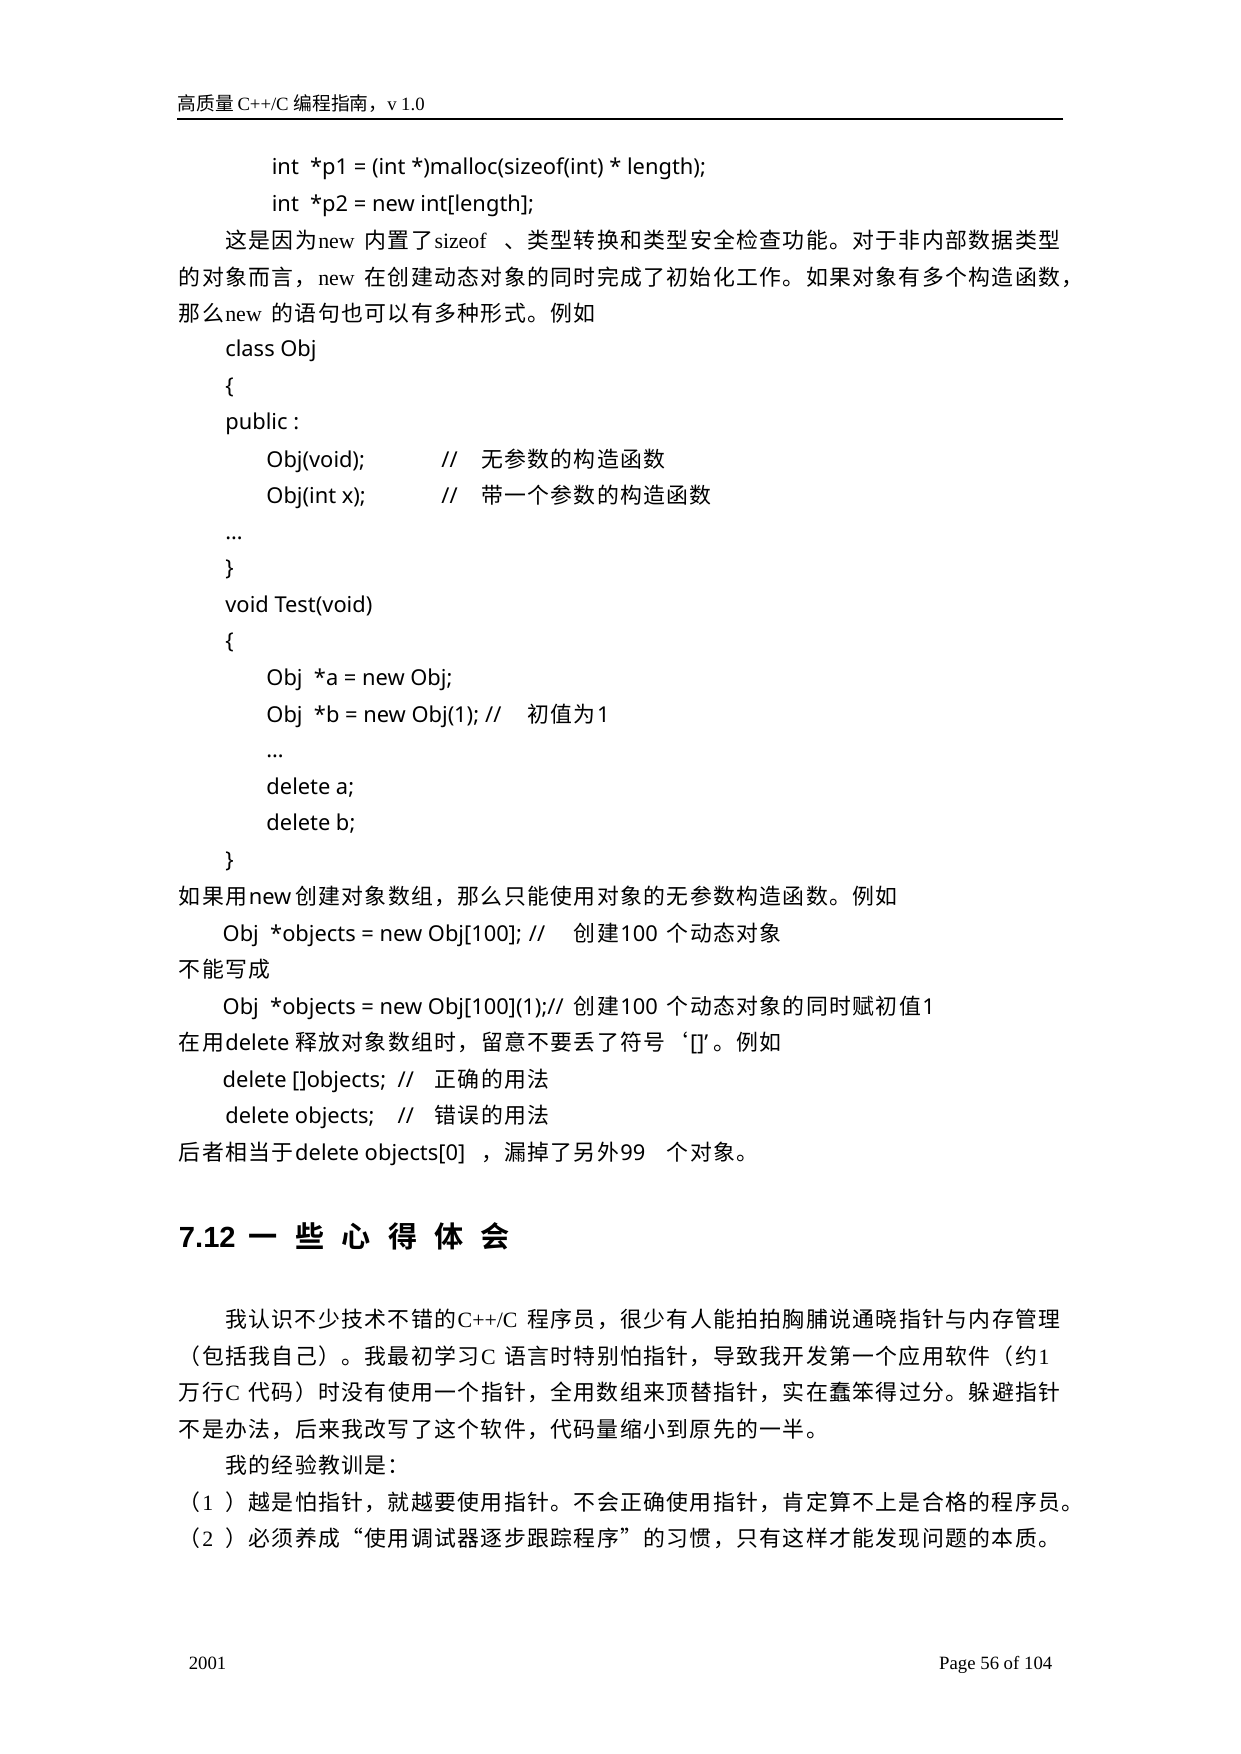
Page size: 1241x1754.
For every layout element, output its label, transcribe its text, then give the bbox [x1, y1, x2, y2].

text Obj *a = new Obj; [223, 658, 1061, 695]
text （2）必须养成“使用调试器逐步跟踪程序”的习惯，只有这样才能发现问题的本质。 [179, 1519, 1061, 1555]
text int *p2 = new int[length]; [270, 184, 1061, 221]
text void Test(void) [223, 585, 1061, 622]
text int *p1 = (int *)malloc(sizeof(int) * length); [270, 148, 1061, 184]
text 我的经验教训是： [179, 1446, 1061, 1482]
text 这是因为new内置了sizeof、类型转换和类型安全检查功能。对于非内部数据类型的对象而言，new在创建动态对象的同时完成了初始化工作。如果对象有多个构造函数，那么new的语句也可以有多种形式。例如 [179, 221, 1061, 330]
text delete []objects; // 正确的用法 [179, 1059, 1061, 1096]
text Obj *objects = new Obj[100]; // 创建100个动态对象 [179, 913, 1061, 950]
text { [223, 367, 1061, 403]
text … [223, 731, 1061, 768]
text 不能写成 [179, 950, 1061, 986]
text delete objects; // 错误的用法 [179, 1096, 1061, 1132]
text class Obj [223, 330, 1061, 367]
text } [223, 841, 1061, 877]
text Obj *objects = new Obj[100](1);// 创建100个动态对象的同时赋初值1 [179, 986, 1061, 1023]
text 在用delete释放对象数组时，留意不要丢了符号‘[]’。例如 [179, 1023, 1061, 1059]
text Obj(void); // 无参数的构造函数 [223, 439, 1061, 476]
text … [223, 512, 1061, 549]
text delete b; [223, 804, 1061, 841]
text （1）越是怕指针，就越要使用指针。不会正确使用指针，肯定算不上是合格的程序员。 [179, 1482, 1061, 1519]
text 后者相当于delete objects[0]，漏掉了另外99个对象。 [179, 1132, 1061, 1169]
text Obj(int x); // 带一个参数的构造函数 [223, 476, 1061, 512]
text { [223, 622, 1061, 658]
text } [223, 549, 1061, 585]
subtitle 7.12 一些心得体会 [179, 1198, 1061, 1271]
text 我认识不少技术不错的C++/C程序员，很少有人能拍拍胸脯说通晓指针与内存管理（包括我自己）。我最初学习C语言时特别怕指针，导致我开发第一个应用软件（约1万行C代码）时没有使用一个指针，全用数组来顶替指针，实在蠢笨得过分。躲避指针不是办法，后来我改写了这个软件，代码量缩小到原先的一半。 [179, 1300, 1061, 1446]
text 如果用new创建对象数组，那么只能使用对象的无参数构造函数。例如 [179, 877, 1061, 913]
text public : [223, 403, 1061, 439]
text Obj *b = new Obj(1); // 初值为1 [223, 695, 1061, 731]
text delete a; [223, 768, 1061, 804]
